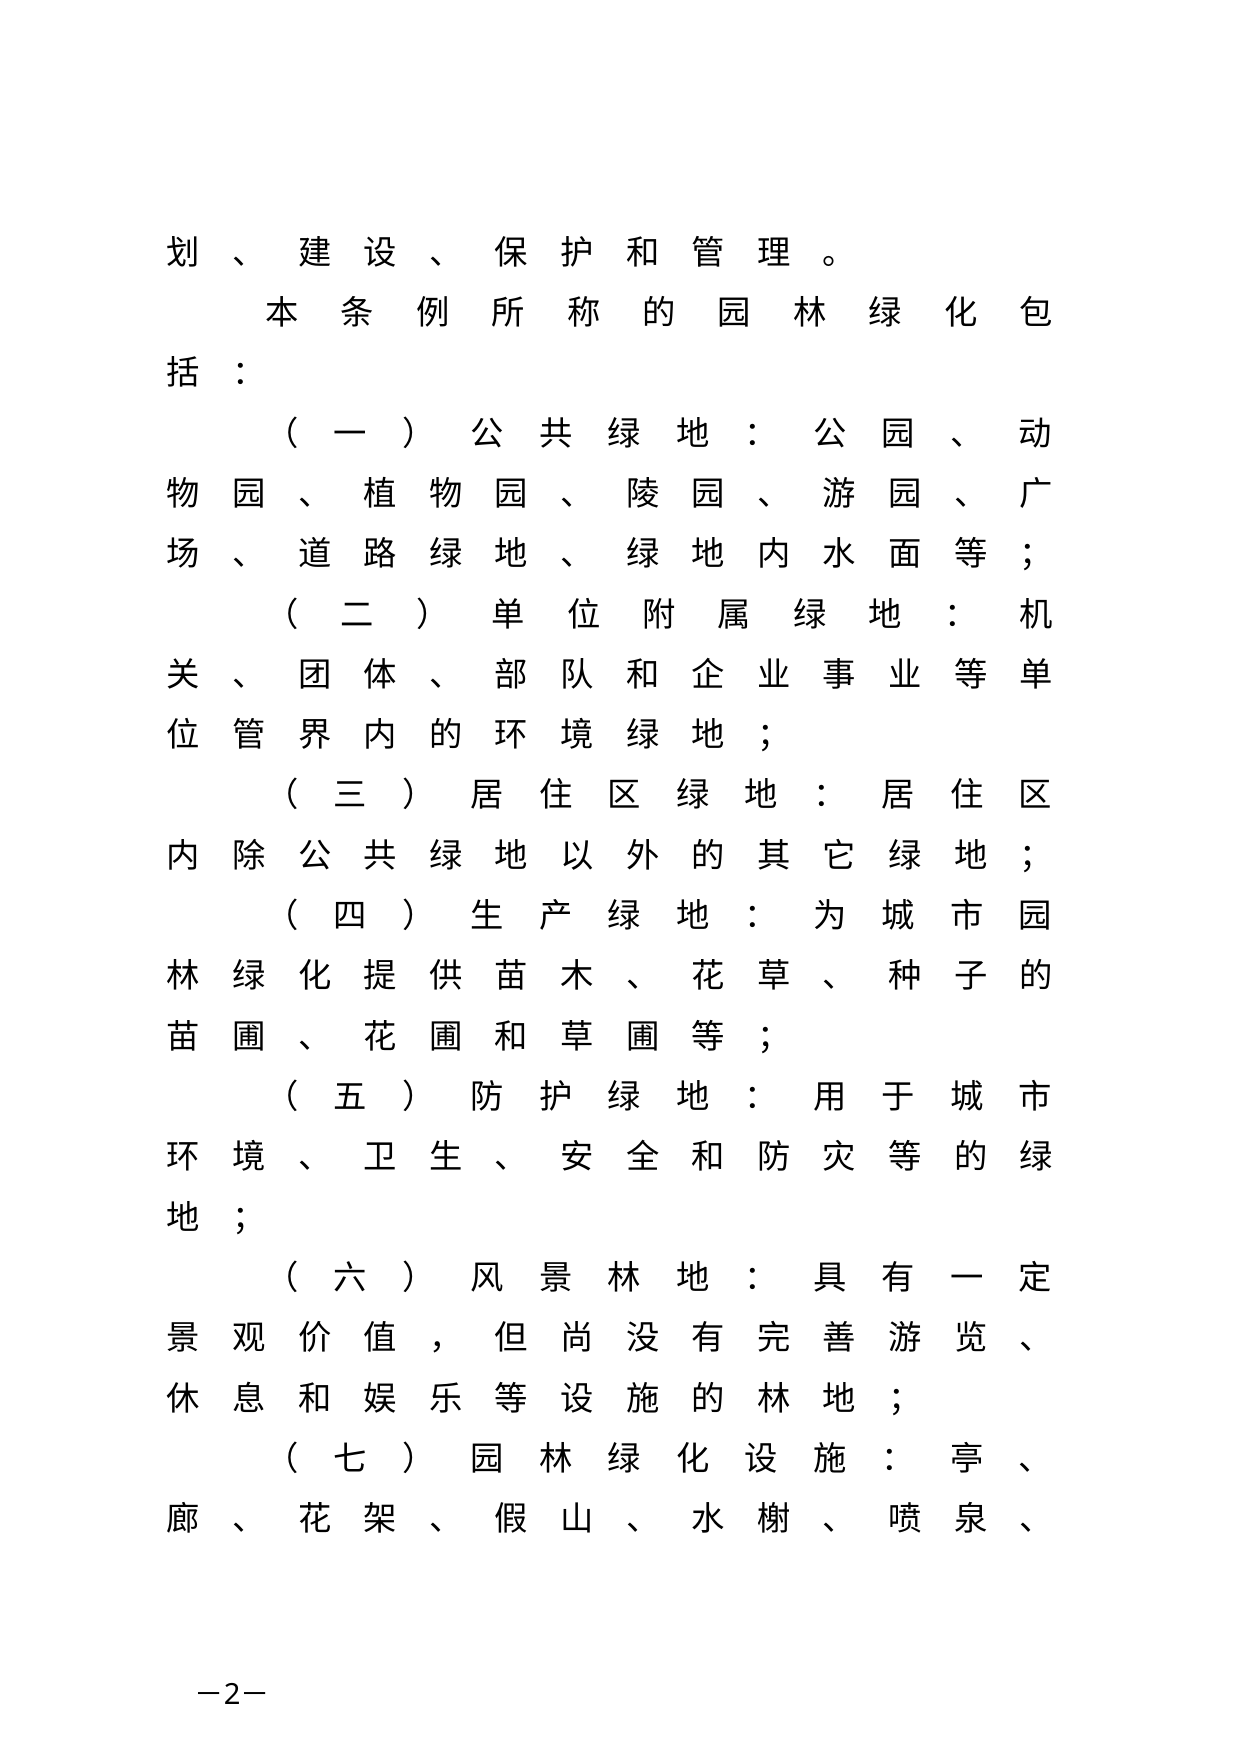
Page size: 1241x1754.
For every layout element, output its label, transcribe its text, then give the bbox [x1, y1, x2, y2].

text （三）居住区绿地：居住区内除公共绿地以外的其它绿地； [167, 762, 1085, 883]
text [167, 219, 1085, 280]
text （五）防护绿地：用于城市环境、卫生、安全和防灾等的绿地； [167, 1064, 1085, 1245]
text （四）生产绿地：为城市园林绿化提供苗木、花草、种子的苗圃、花圃和草圃等； [167, 883, 1085, 1064]
text （一）公共绿地：公园、动物园、植物园、陵园、游园、广场、道路绿地、绿地内水面等； [167, 400, 1085, 581]
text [167, 1426, 1085, 1546]
text 本条例所称的园林绿化包括： [167, 280, 1085, 400]
text （二）单位附属绿地：机关、团体、部队和企业事业等单位管界内的环境绿地； [167, 581, 1085, 762]
text （六）风景林地：具有一定景观价值，但尚没有完善游览、休息和娱乐等设施的林地； [167, 1245, 1085, 1426]
